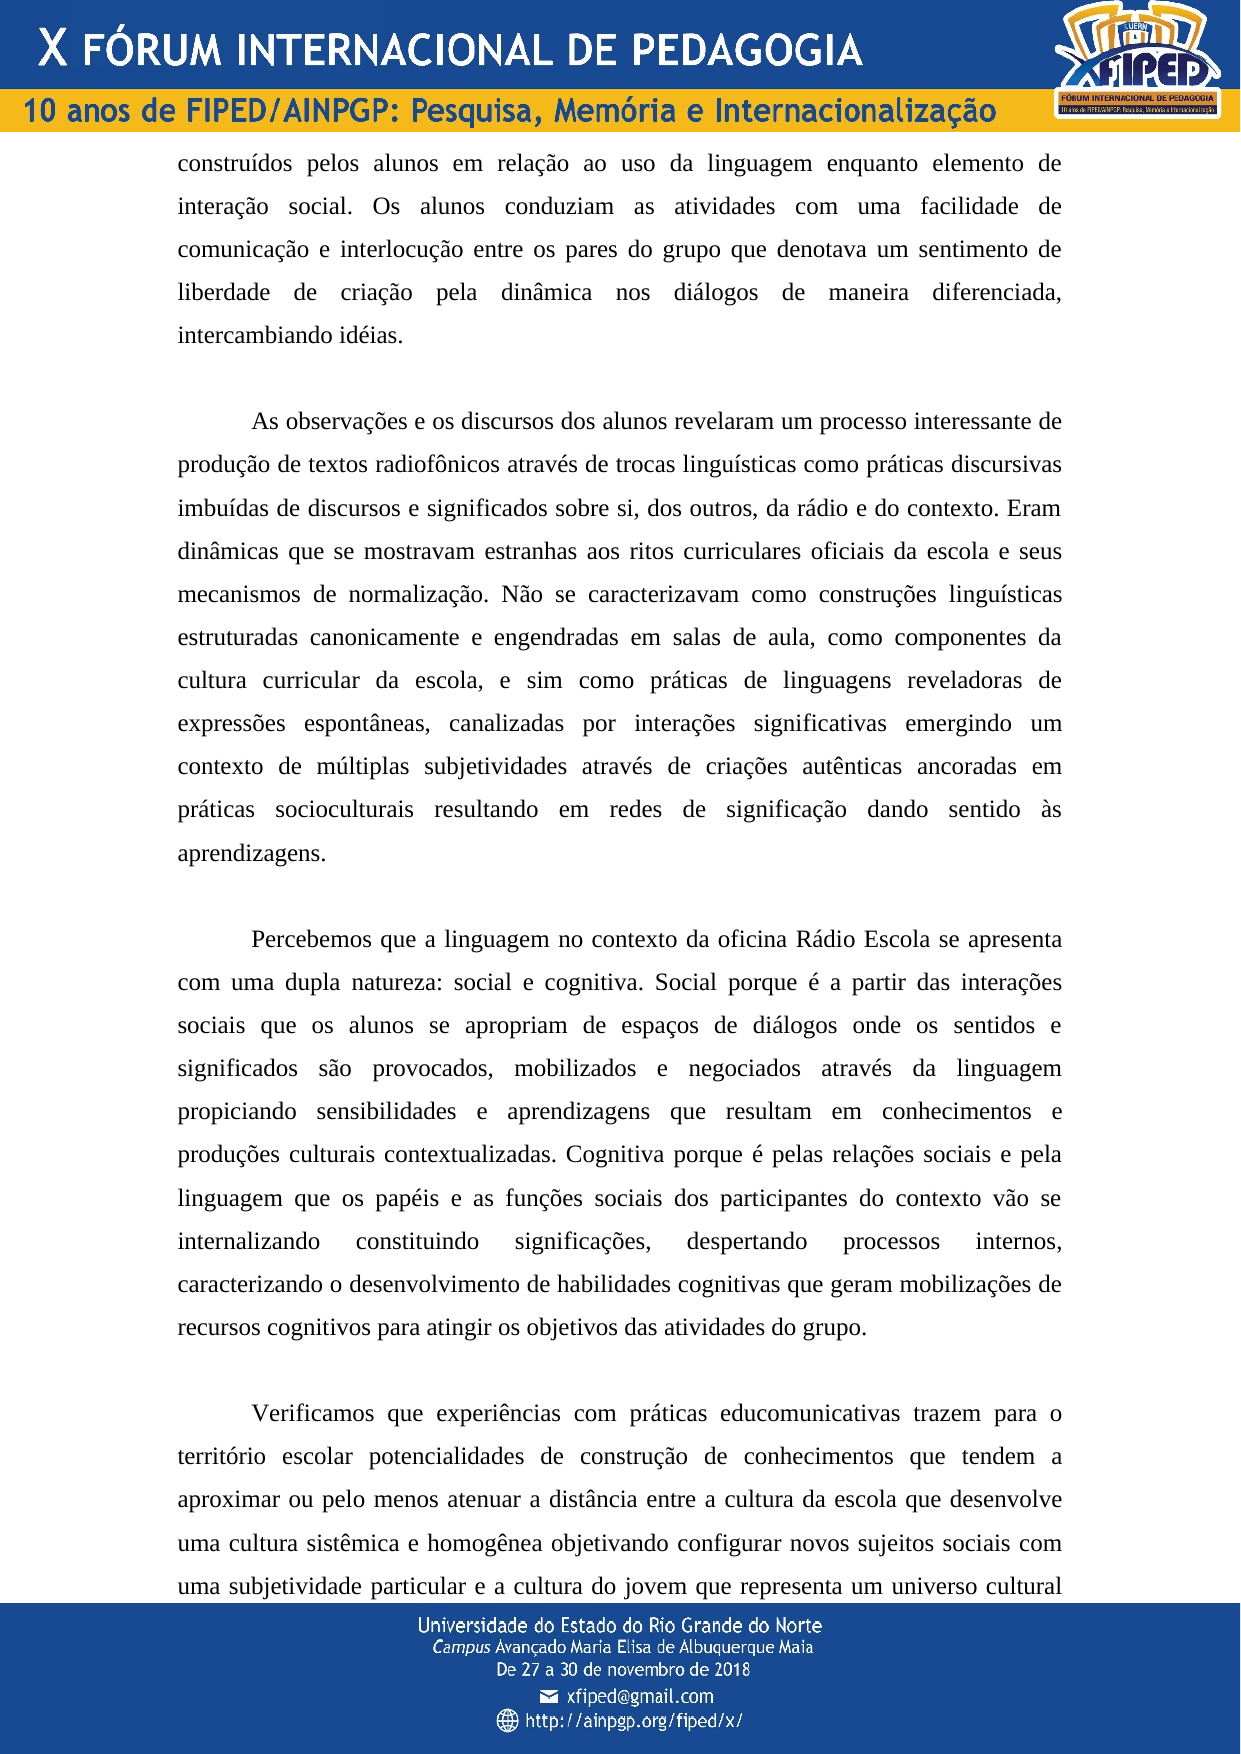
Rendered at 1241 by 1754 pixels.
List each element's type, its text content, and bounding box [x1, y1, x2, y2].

picture [0, 0, 1241, 132]
list As observações e os discursos dos alunos revelaram um processo interessante de produção de textos radiofônicos através de trocas linguísticas como práticas discursivas imbuídas de discursos e significados sobre si, dos outros, da rádio e do contexto. Eram dinâmicas que se mostravam estranhas aos ritos curriculares oficiais da escola e seus mecanismos de normalização. Não se caracterizavam como construções linguísticas estruturadas canonicamente e engendradas em salas de aula, como componentes da cultura curricular da escola, e sim como práticas de linguagens reveladoras de expressões espontâneas, canalizadas por interações significativas emergindo um contexto de múltiplas subjetividades através de criações autênticas ancoradas em práticas socioculturais resultando em redes de significação dando sentido às aprendizagens. [177, 406, 1063, 866]
picture [0, 1603, 1241, 1754]
list Percebemos que a linguagem no contexto da oficina Rádio Escola se apresenta com uma dupla natureza: social e cognitiva. Social porque é a partir das interações sociais que os alunos se apropriam de espaços de diálogos onde os sentidos e significados são provocados, mobilizados e negociados através da linguagem propiciando sensibilidades e aprendizagens que resultam em conhecimentos e produções culturais contextualizadas. Cognitiva porque é pelas relações sociais e pela linguagem que os papéis e as funções sociais dos participantes do contexto vão se internalizando constituindo significações, despertando processos internos, caracterizando o desenvolvimento de habilidades cognitivas que geram mobilizações de recursos cognitivos para atingir os objetivos das atividades do grupo. [177, 924, 1063, 1341]
